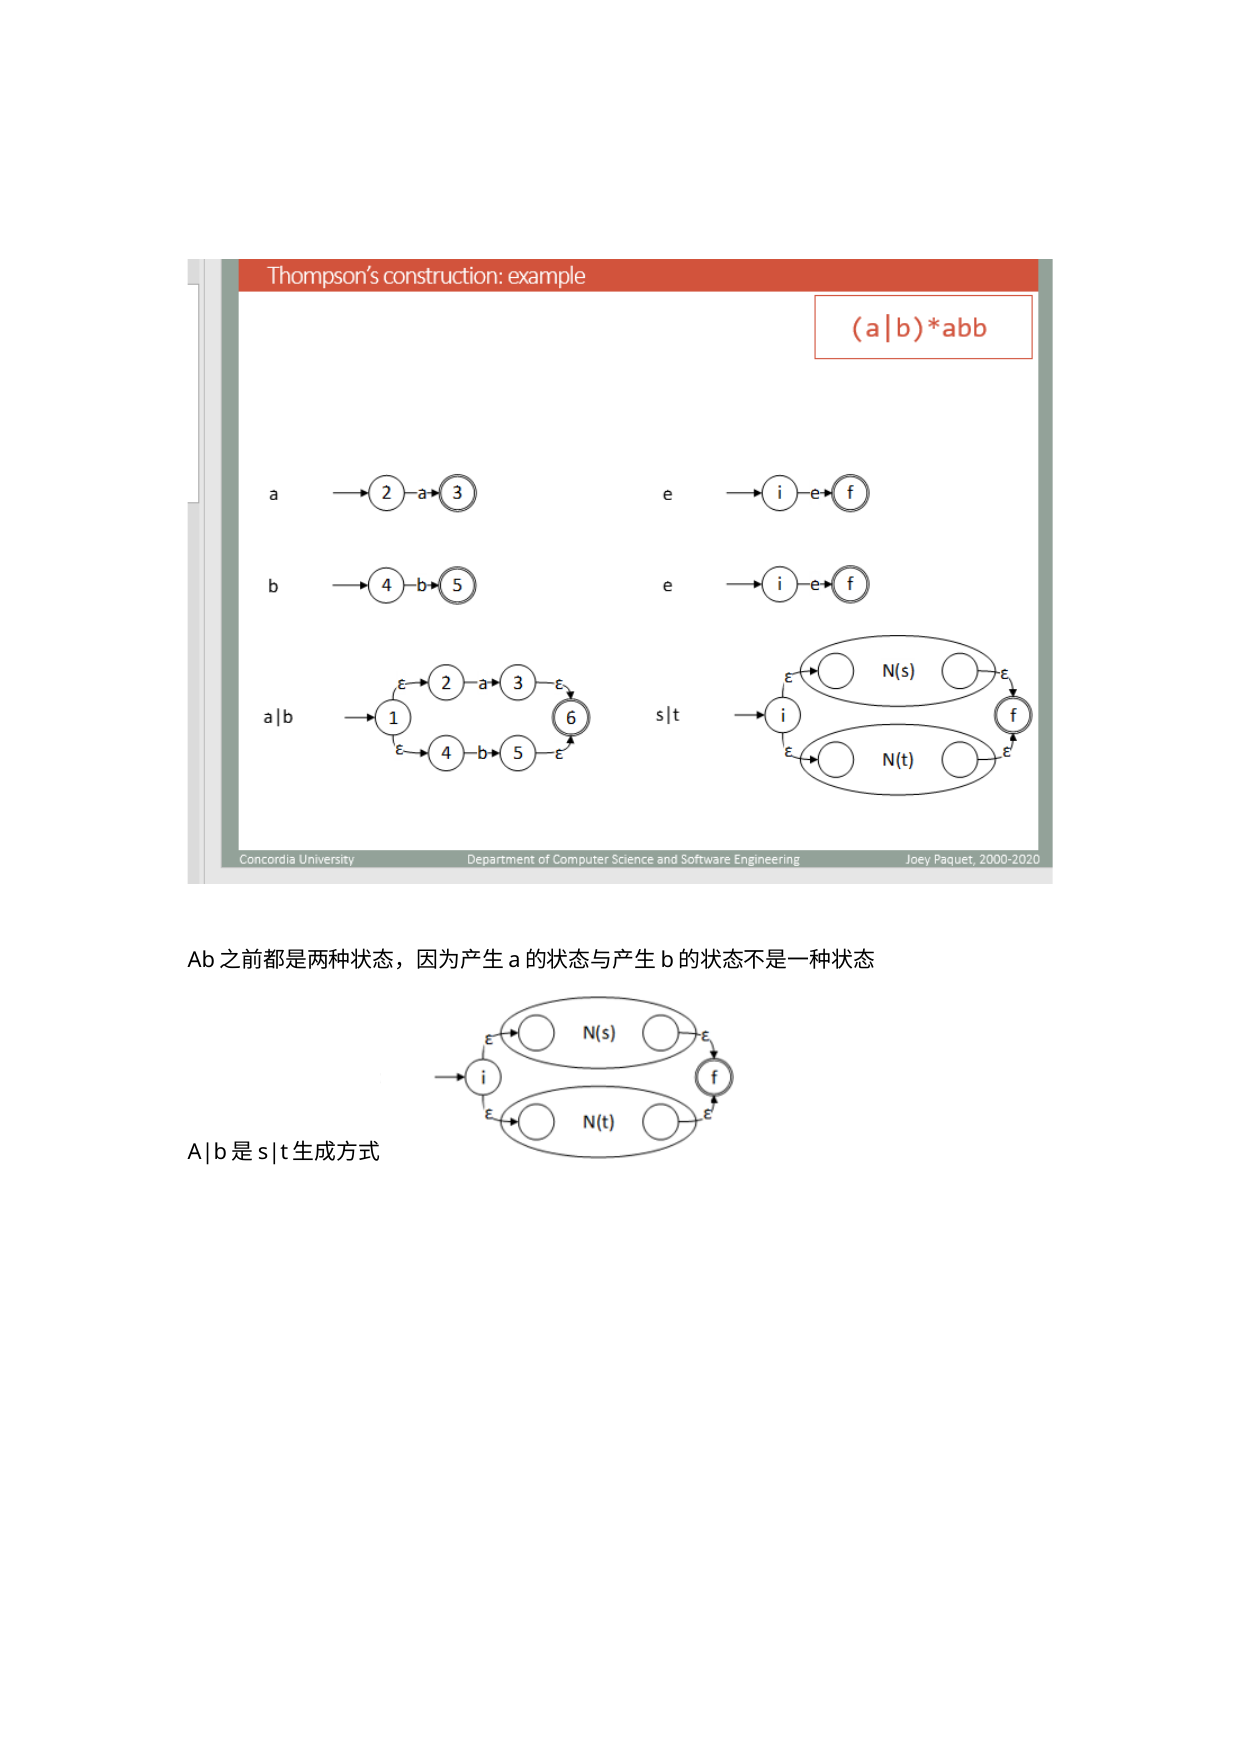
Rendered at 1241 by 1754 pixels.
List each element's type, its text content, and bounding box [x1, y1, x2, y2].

picture [380, 974, 739, 1160]
text Ab之前都是两种状态，因为产生a的状态与产生b的状态不是一种状态 [187, 942, 1053, 974]
picture [187, 259, 1053, 884]
